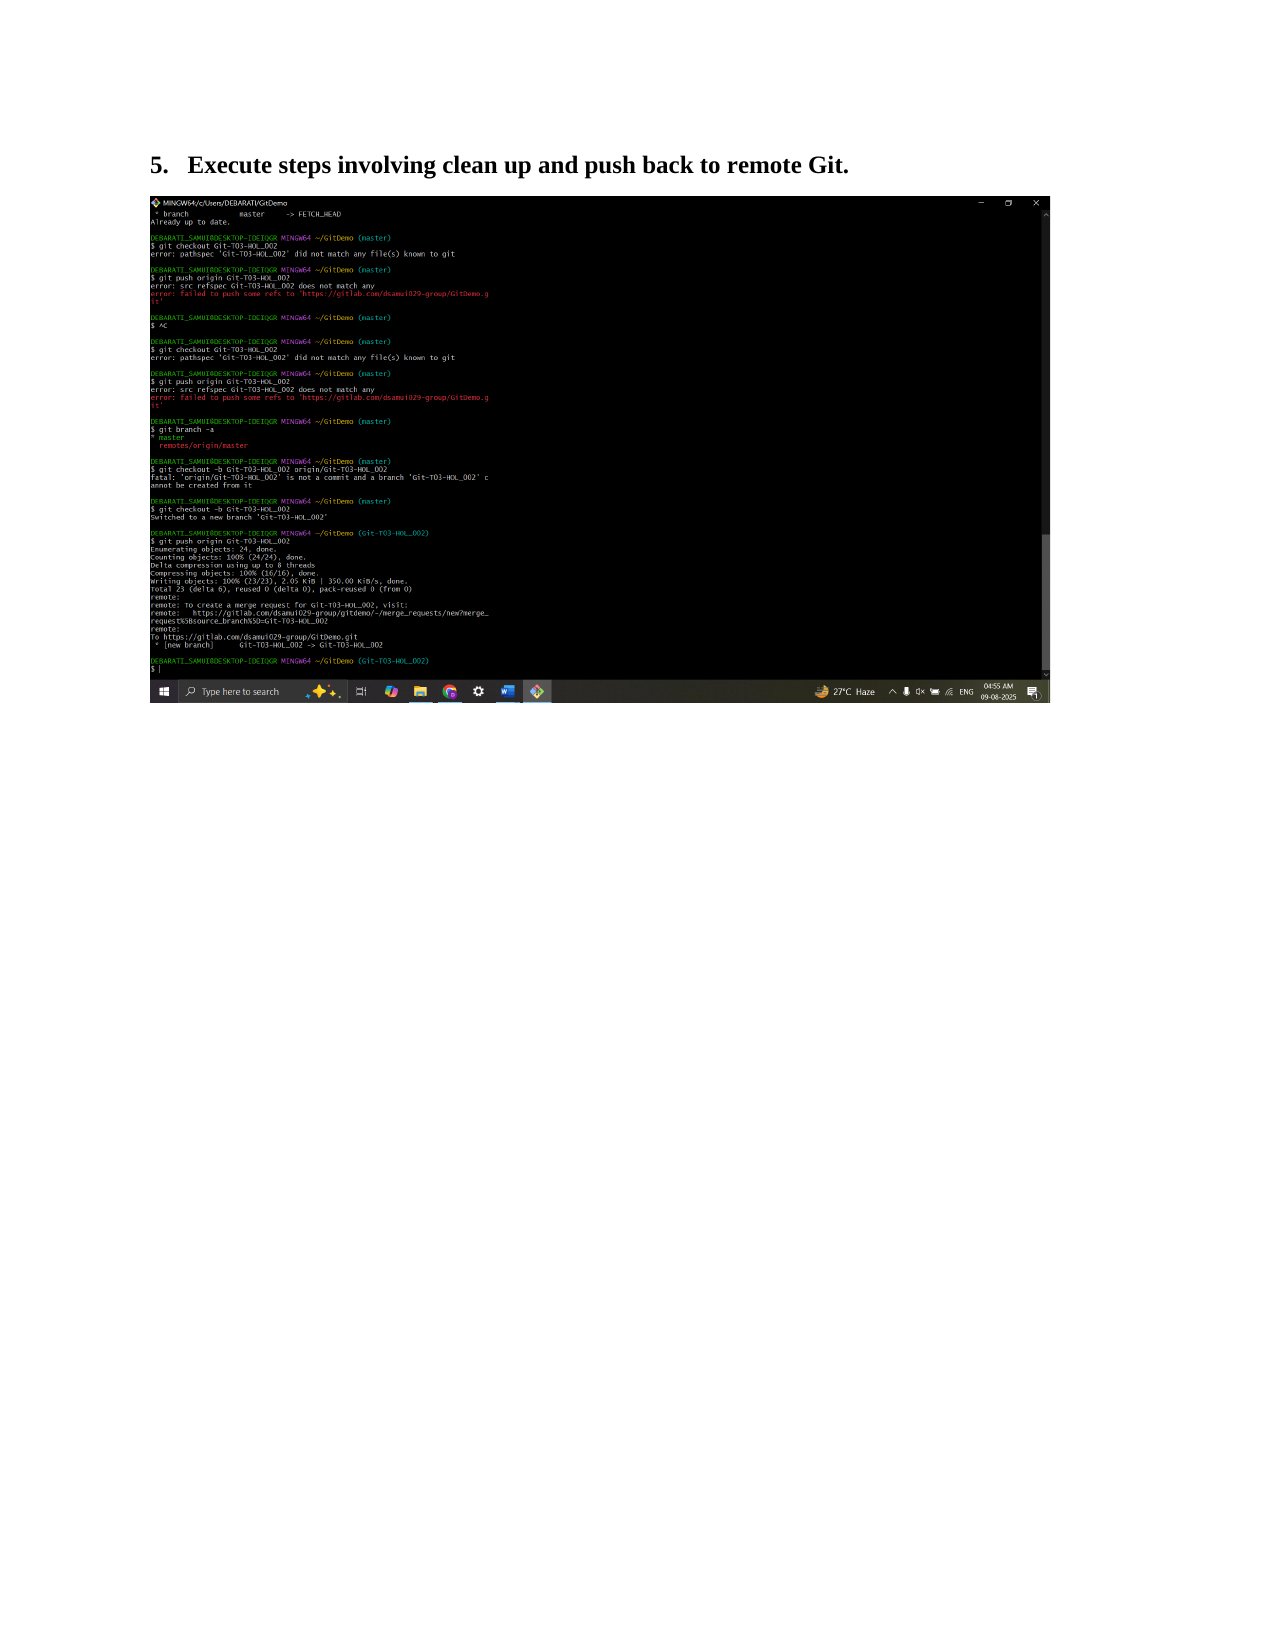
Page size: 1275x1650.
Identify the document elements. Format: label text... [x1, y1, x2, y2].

list Execute steps involving clean up and push back to remote Git. [150, 150, 1125, 179]
picture [150, 196, 1050, 703]
